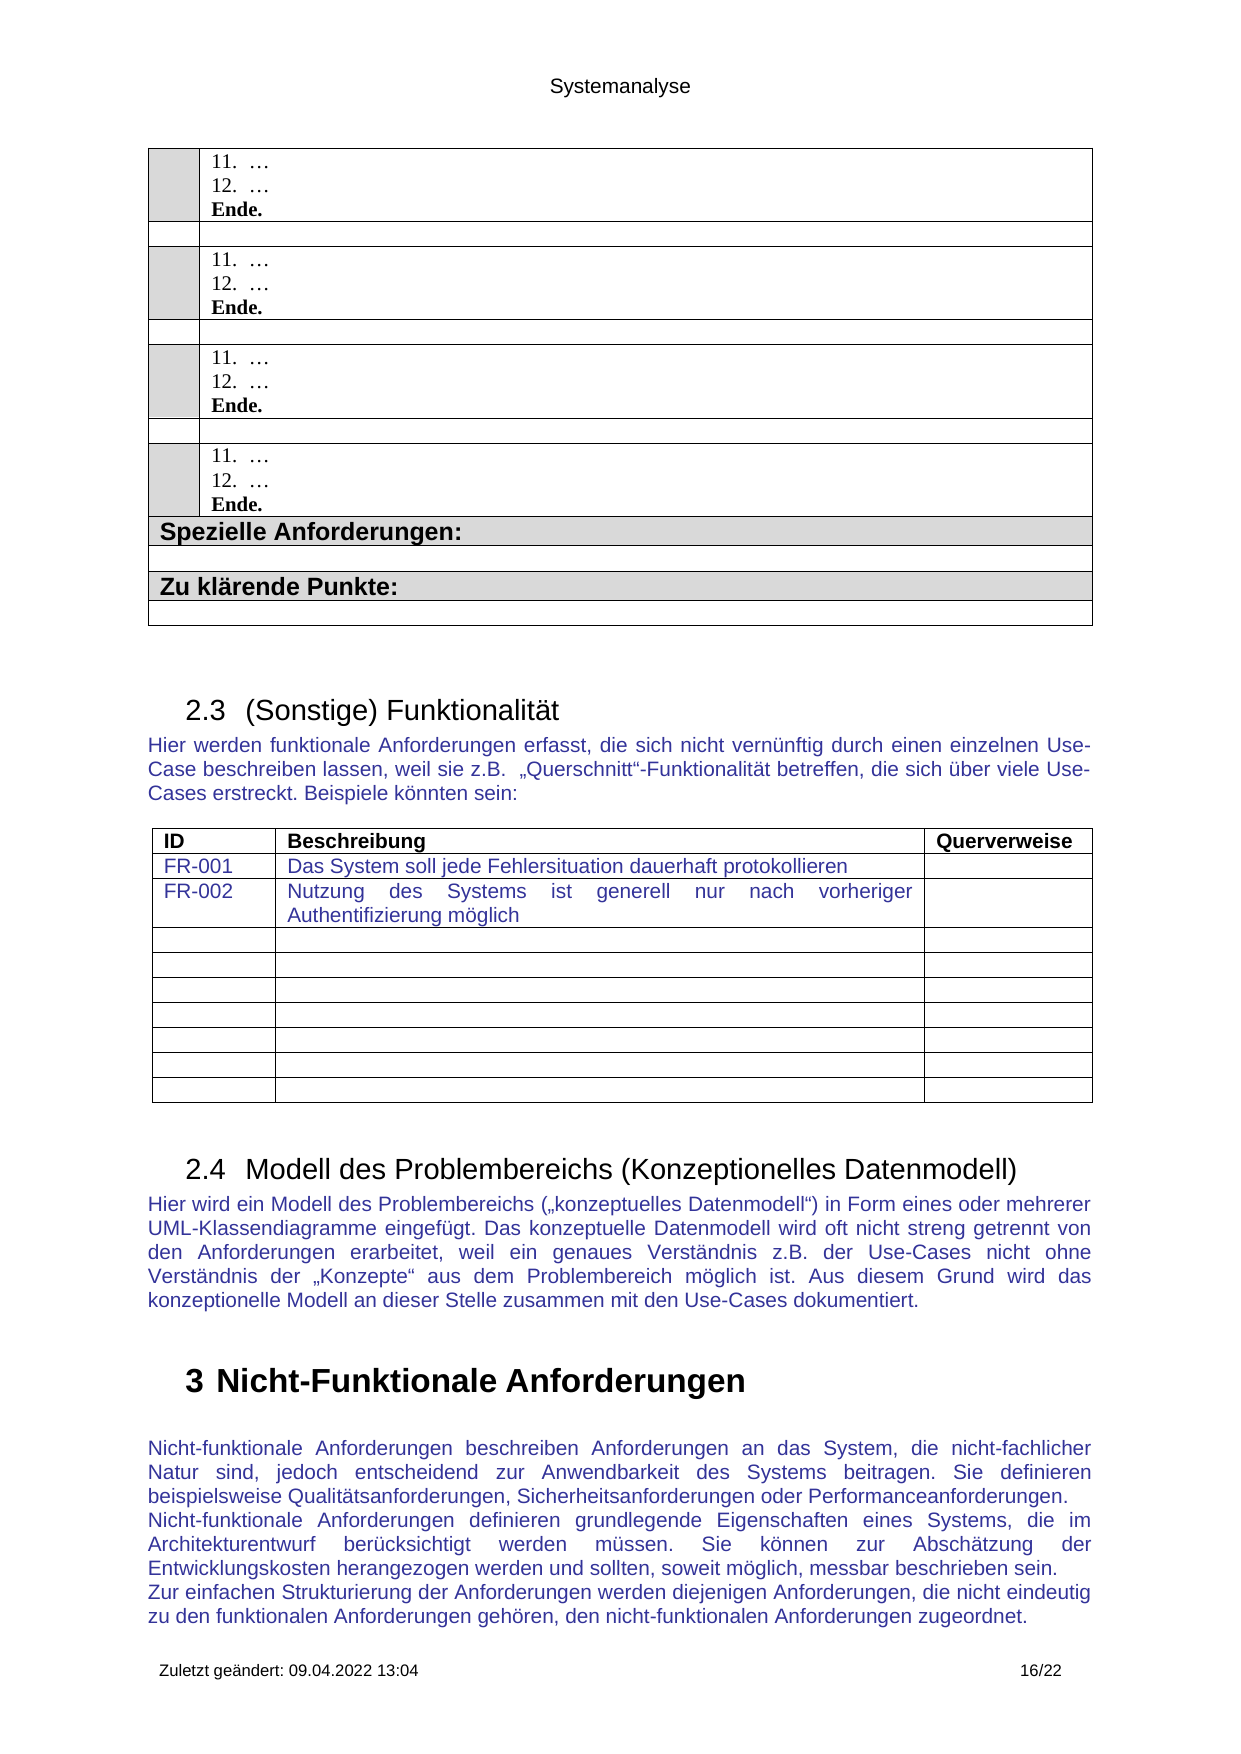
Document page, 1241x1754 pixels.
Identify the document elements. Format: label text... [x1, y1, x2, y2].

table_cell [149, 419, 199, 442]
table_header Querverweise [925, 829, 1092, 853]
table_cell [153, 978, 275, 1002]
table_cell [925, 953, 1092, 977]
table_cell [200, 222, 1092, 246]
table_cell … … Ende. [200, 247, 1092, 319]
table_cell [925, 1003, 1092, 1027]
text Nicht-funktionale Anforderungen beschreiben Anforderungen an das System, die nicht-fachlicher Natur sind, jedoch entscheidend zur Anwendbarkeit des Systems beitragen. Sie definieren beispielsweise Qualitätsanforderungen, Sicherheitsanforderungen oder Performanceanforderungen. [148, 1436, 1092, 1508]
table_cell [153, 928, 275, 952]
table_cell … … Ende. [200, 149, 1092, 221]
table_cell … … Ende. [200, 444, 1092, 516]
table_cell [153, 1003, 275, 1027]
table_cell Spezielle Anforderungen: [149, 517, 1092, 545]
text Hier werden funktionale Anforderungen erfasst, die sich nicht vernünftig durch einen einzelnen Use-Case beschreiben lassen, weil sie z.B. „Querschnitt“-Funktionalität betreffen, die sich über viele Use-Cases erstreckt. Beispiele könnten sein: [148, 732, 1092, 804]
table_cell [149, 546, 1092, 571]
table_header Beschreibung [276, 829, 924, 853]
table_cell [153, 1028, 275, 1052]
table_cell Nutzung des Systems ist generell nur nach vorheriger Authentifizierung möglich [276, 879, 924, 927]
table_cell [276, 953, 924, 977]
table_cell [153, 1078, 275, 1102]
table_cell [925, 854, 1092, 878]
table_cell [149, 320, 199, 344]
table_cell [276, 1003, 924, 1027]
text Zur einfachen Strukturierung der Anforderungen werden diejenigen Anforderungen, die nicht eindeutig zu den funktionalen Anforderungen gehören, den nicht-funktionalen Anforderungen zugeordnet. [148, 1579, 1092, 1627]
table_cell [149, 247, 199, 319]
table_cell [925, 1028, 1092, 1052]
subtitle Nicht-Funktionale Anforderungen [185, 1361, 1092, 1399]
table_header ID [153, 829, 275, 853]
table_cell [149, 222, 199, 246]
table_cell [149, 345, 199, 417]
table_cell [200, 320, 1092, 344]
table_cell [149, 444, 199, 516]
table_cell [200, 419, 1092, 442]
table_cell [925, 1053, 1092, 1077]
table_cell [149, 149, 199, 221]
table_cell [276, 928, 924, 952]
table_cell [925, 879, 1092, 927]
table_cell [276, 978, 924, 1002]
table_cell [925, 1078, 1092, 1102]
text Nicht-funktionale Anforderungen definieren grundlegende Eigenschaften eines Systems, die im Architekturentwurf berücksichtigt werden müssen. Sie können zur Abschätzung der Entwicklungskosten herangezogen werden und sollten, soweit möglich, messbar beschrieben sein. [148, 1508, 1092, 1579]
table_cell [276, 1028, 924, 1052]
table_cell [276, 1053, 924, 1077]
table_cell [925, 928, 1092, 952]
text Hier wird ein Modell des Problembereichs („konzeptuelles Datenmodell“) in Form eines oder mehrerer UML-Klassendiagramme eingefügt. Das konzeptuelle Datenmodell wird oft nicht streng getrennt von den Anforderungen erarbeitet, weil ein genaues Verständnis z.B. der Use-Cases nicht ohne Verständnis der „Konzepte“ aus dem Problembereich möglich ist. Aus diesem Grund wird das konzeptionelle Modell an dieser Stelle zusammen mit den Use-Cases dokumentiert. [148, 1192, 1092, 1312]
table_cell [925, 978, 1092, 1002]
subtitle Modell des Problembereichs (Konzeptionelles Datenmodell) [185, 1152, 1092, 1186]
table_cell FR-002 [153, 879, 275, 927]
table_cell … … Ende. [200, 345, 1092, 417]
subtitle (Sonstige) Funktionalität [185, 693, 1092, 726]
table_cell FR-001 [153, 854, 275, 878]
table_cell [149, 601, 1092, 625]
table_cell [153, 953, 275, 977]
table_cell [153, 1053, 275, 1077]
table_cell Zu klärende Punkte: [149, 572, 1092, 600]
table_cell Das System soll jede Fehlersituation dauerhaft protokollieren [276, 854, 924, 878]
table_cell [276, 1078, 924, 1102]
